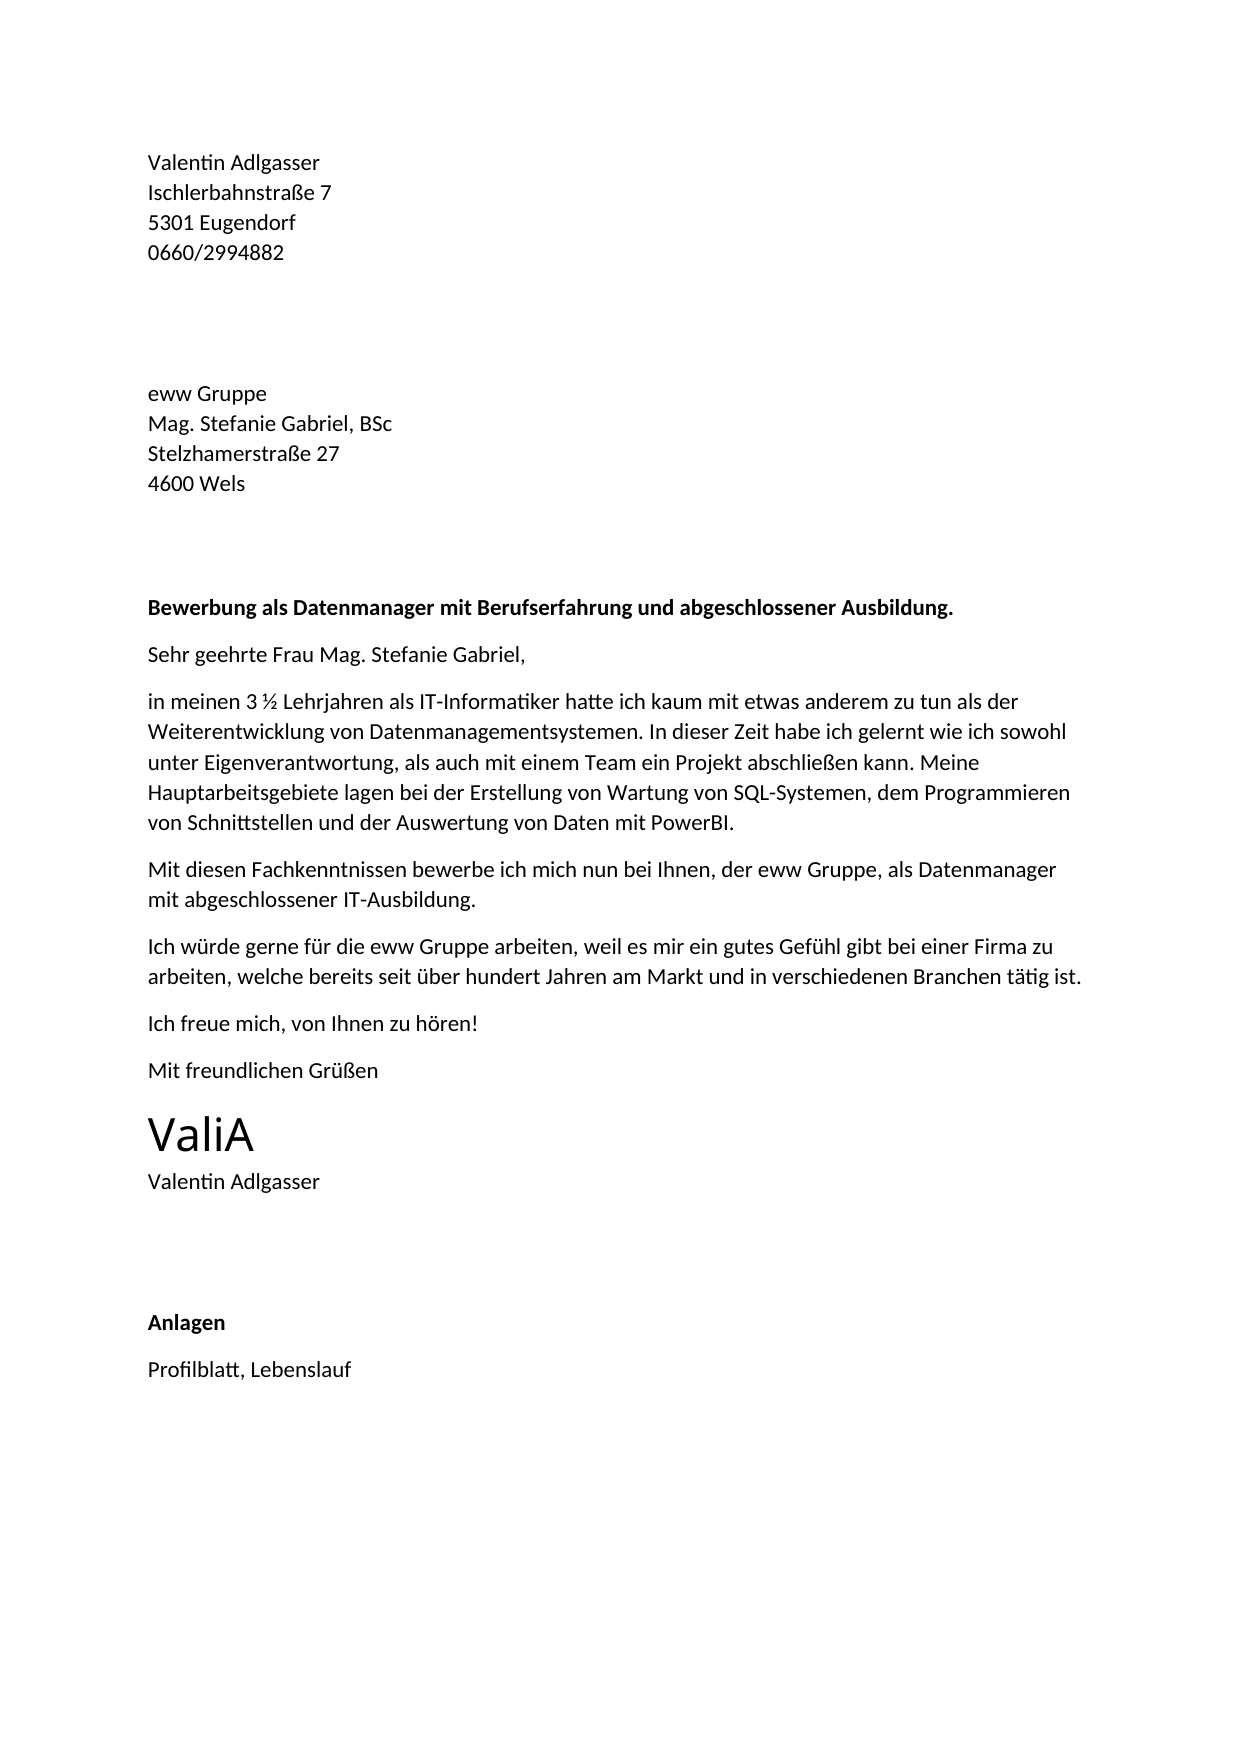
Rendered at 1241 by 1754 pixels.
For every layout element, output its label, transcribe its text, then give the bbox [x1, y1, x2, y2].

text Mit freundlichen Grüßen [148, 1056, 1093, 1084]
text Ich würde gerne für die eww Gruppe arbeiten, weil es mir ein gutes Gefühl gibt bei einer Firma zu arbeiten, welche bereits seit über hundert Jahren am Markt und in verschiedenen Branchen tätig ist. [148, 932, 1093, 990]
text ValiA Valentin Adlgasser [148, 1103, 1093, 1195]
text Sehr geehrte Frau Mag. Stefanie Gabriel, [148, 640, 1093, 668]
text Profilblatt, Lebenslauf [148, 1355, 1093, 1383]
text in meinen 3 ½ Lehrjahren als IT-Informatiker hatte ich kaum mit etwas anderem zu tun als der Weiterentwicklung von Datenmanagementsystemen. In dieser Zeit habe ich gelernt wie ich sowohl unter Eigenverantwortung, als auch mit einem Team ein Projekt abschließen kann. Meine Hauptarbeitsgebiete lagen bei der Erstellung von Wartung von SQL-Systemen, dem Programmieren von Schnittstellen und der Auswertung von Daten mit PowerBI. [148, 687, 1093, 836]
text Anlagen [148, 1308, 1093, 1336]
text Ich freue mich, von Ihnen zu hören! [148, 1009, 1093, 1037]
text eww Gruppe Mag. Stefanie Gabriel, BSc Stelzhamerstraße 27 4600 Wels [148, 379, 1093, 528]
text Valentin Adlgasser Ischlerbahnstraße 7 5301 Eugendorf 0660/2994882 [148, 148, 1093, 266]
text Mit diesen Fachkenntnissen bewerbe ich mich nun bei Ihnen, der eww Gruppe, als Datenmanager mit abgeschlossener IT-Ausbildung. [148, 855, 1093, 913]
text Bewerbung als Datenmanager mit Berufserfahrung und abgeschlossener Ausbildung. [148, 593, 1093, 621]
